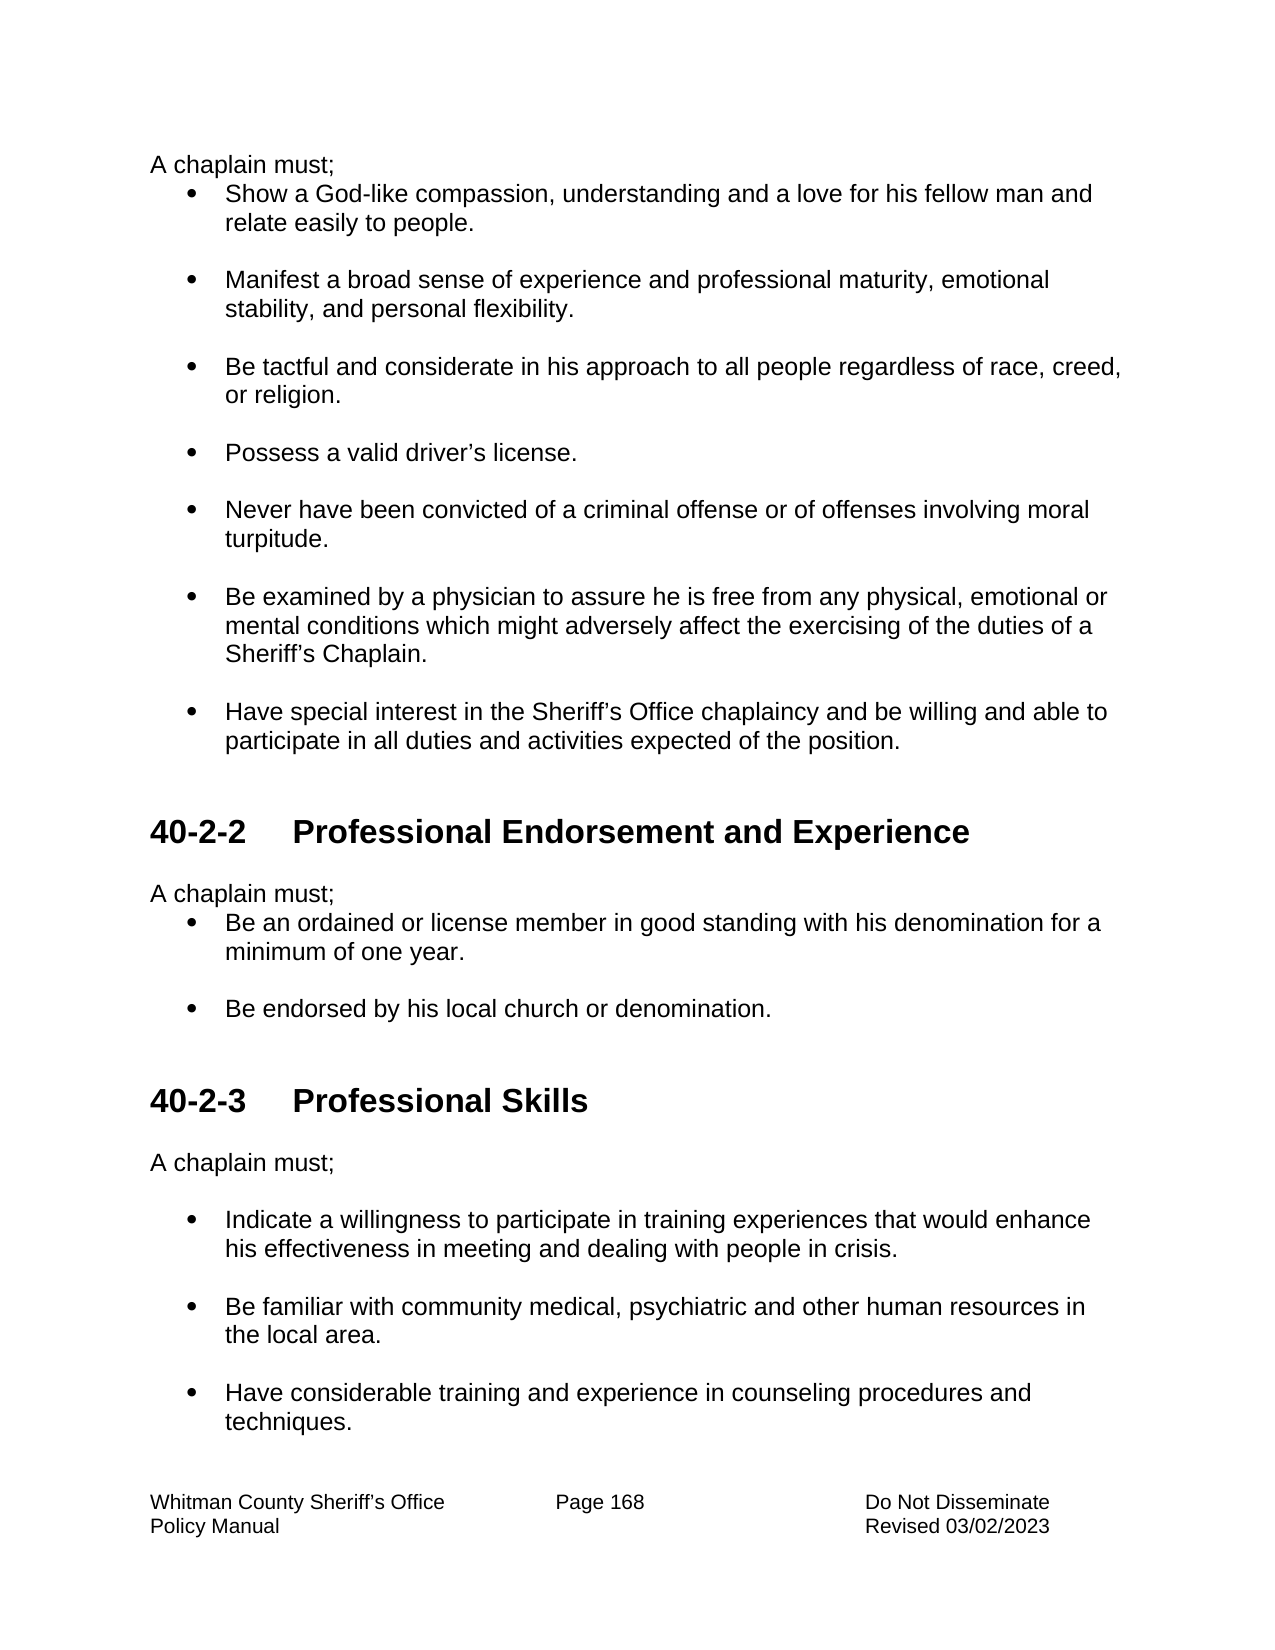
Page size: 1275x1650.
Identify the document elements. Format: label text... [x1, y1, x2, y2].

list Manifest a broad sense of experience and professional maturity, emotional stability, and personal flexibility. [187, 265, 1125, 323]
list Have special interest in the Sheriff’s Office chaplaincy and be willing and able to participate in all duties and activities expected of the position. [187, 697, 1125, 754]
list Show a God-like compassion, understanding and a love for his fellow man and relate easily to people. [187, 179, 1125, 236]
list Possess a valid driver’s license. [187, 438, 1125, 467]
subtitle A chaplain must; [150, 879, 1125, 908]
list Be tactful and considerate in his approach to all people regardless of race, creed, or religion. [187, 351, 1125, 409]
subtitle 40-2-3 Professional Skills [150, 1081, 1125, 1119]
subtitle Have considerable training and experience in counseling procedures and techniques. [187, 1378, 1125, 1436]
subtitle Be an ordained or license member in good standing with his denomination for a minimum of one year. [187, 908, 1125, 966]
list Never have been convicted of a criminal offense or of offenses involving moral turpitude. [187, 495, 1125, 553]
subtitle Be familiar with community medical, psychiatric and other human resources in the local area. [187, 1292, 1125, 1349]
subtitle Indicate a willingness to participate in training experiences that would enhance his effectiveness in meeting and dealing with people in crisis. [187, 1205, 1125, 1263]
list Be examined by a physician to assure he is free from any physical, emotional or mental conditions which might adversely affect the exercising of the duties of a Sheriff’s Chaplain. [187, 582, 1125, 668]
subtitle A chaplain must; [150, 1148, 1125, 1177]
subtitle Be endorsed by his local church or denomination. [187, 994, 1125, 1023]
subtitle 40-2-2 Professional Endorsement and Experience [150, 812, 1125, 850]
text A chaplain must; [150, 150, 1125, 179]
